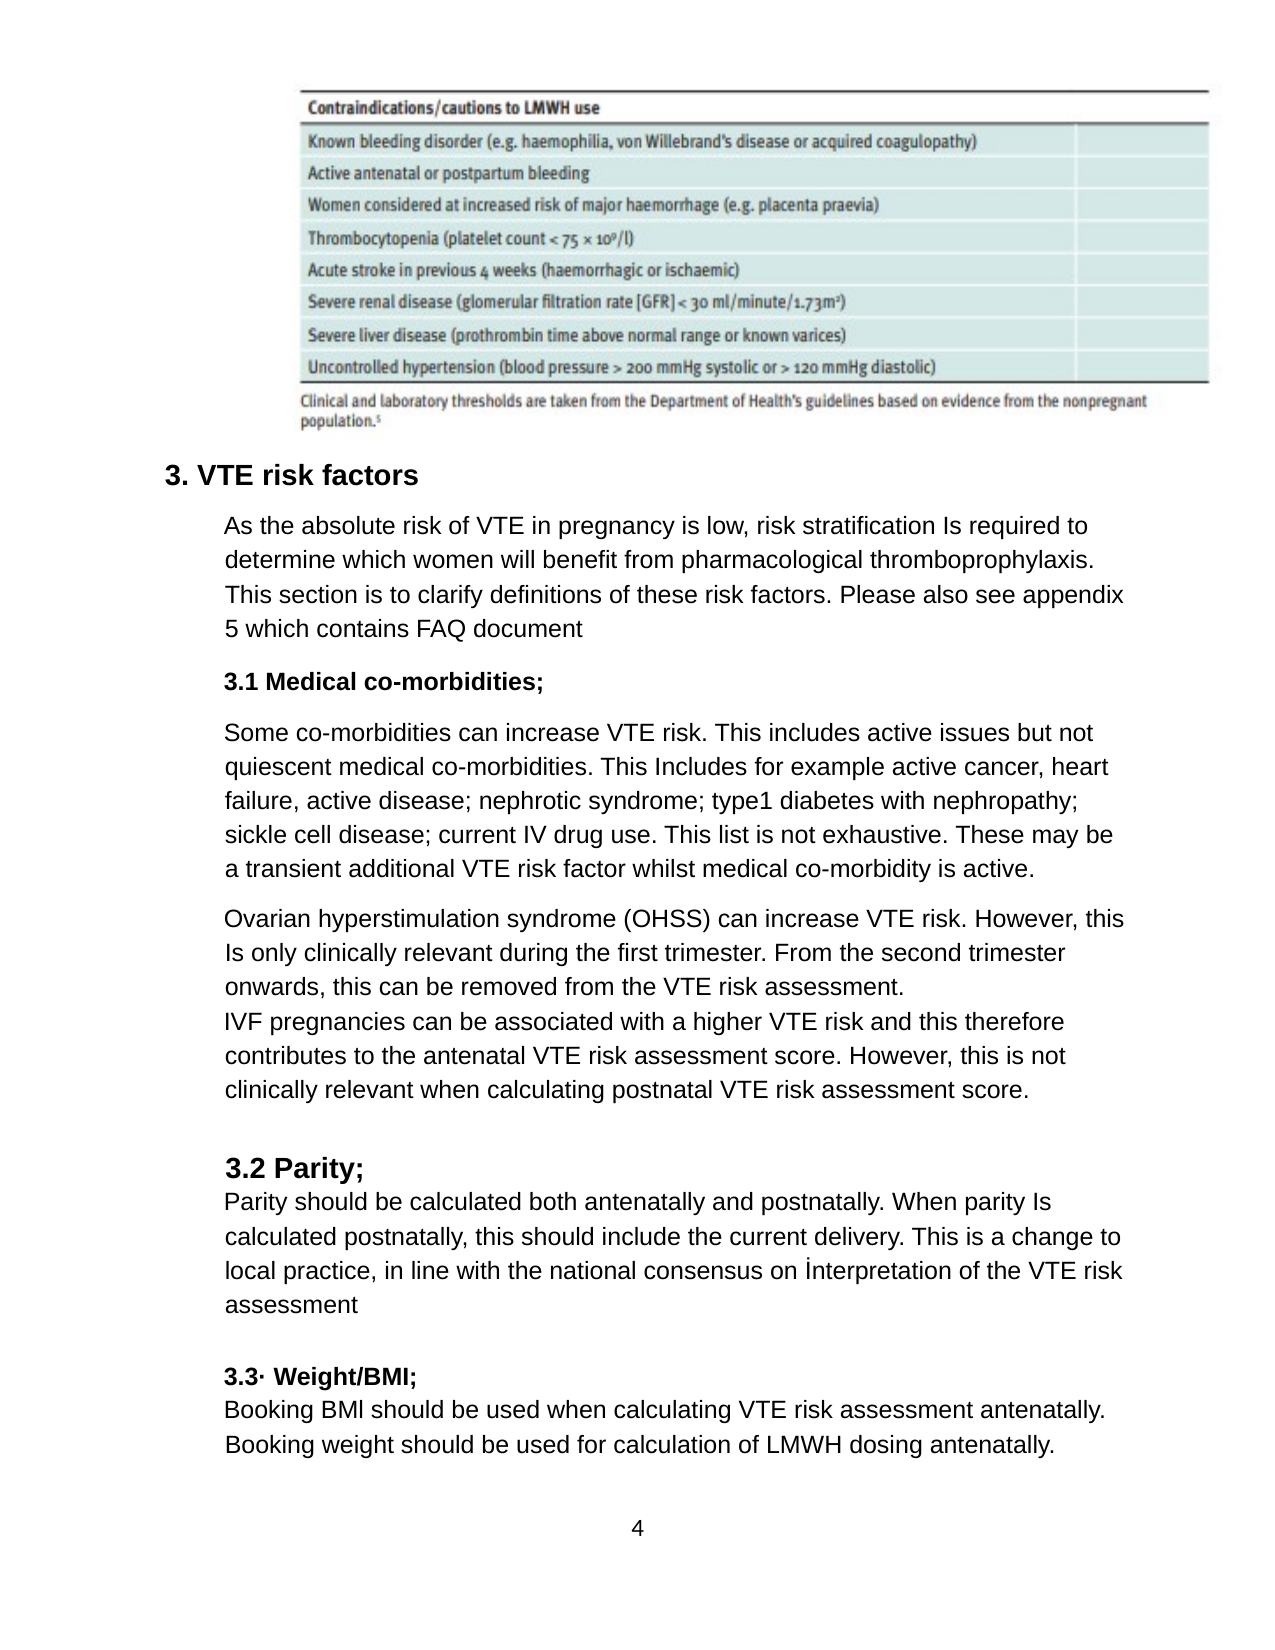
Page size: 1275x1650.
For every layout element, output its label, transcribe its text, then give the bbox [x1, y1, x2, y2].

picture [265, 67, 1238, 439]
text Booking BMl should be used when calculating VTE risk assessment antenatally. Booking weight should be used for calculation of LMWH dosing antenatally. [223, 1395, 1126, 1458]
subtitle 3.3· Weight/BMI; [223, 1362, 1143, 1391]
text As the absolute risk of VTE in pregnancy is low, risk stratification Is required to determine which women will benefit from pharmacological thromboprophylaxis. This section is to clarify definitions of these risk factors. Please also see appendix 5 which contains FAQ document [223, 511, 1126, 642]
text Some co-morbidities can increase VTE risk. This includes active issues but not quiescent medical co-morbidities. This Includes for example active cancer, heart failure, active disease; nephrotic syndrome; type1 diabetes with nephropathy; sickle cell disease; current IV drug use. This list is not exhaustive. These may be a transient additional VTE risk factor whilst medical co-morbidity is active. [223, 718, 1126, 883]
text Ovarian hyperstimulation syndrome (OHSS) can increase VTE risk. However, this Is only clinically relevant during the first trimester. From the second trimester onwards, this can be removed from the VTE risk assessment. [223, 904, 1126, 1001]
text IVF pregnancies can be associated with a higher VTE risk and this therefore contributes to the antenatal VTE risk assessment score. However, this is not clinically relevant when calculating postnatal VTE risk assessment score. [223, 1007, 1126, 1104]
subtitle 3.2 Parity; [225, 1151, 1237, 1185]
subtitle 3.1 Medical co-morbidities; [223, 667, 1143, 696]
subtitle 3. VTE risk factors [148, 458, 1143, 491]
text Parity should be calculated both antenatally and postnatally. When parity Is calculated postnatally, this should include the current delivery. This is a change to local practice, in line with the national consensus on İnterpretation of the VTE risk assessment [223, 1187, 1126, 1319]
